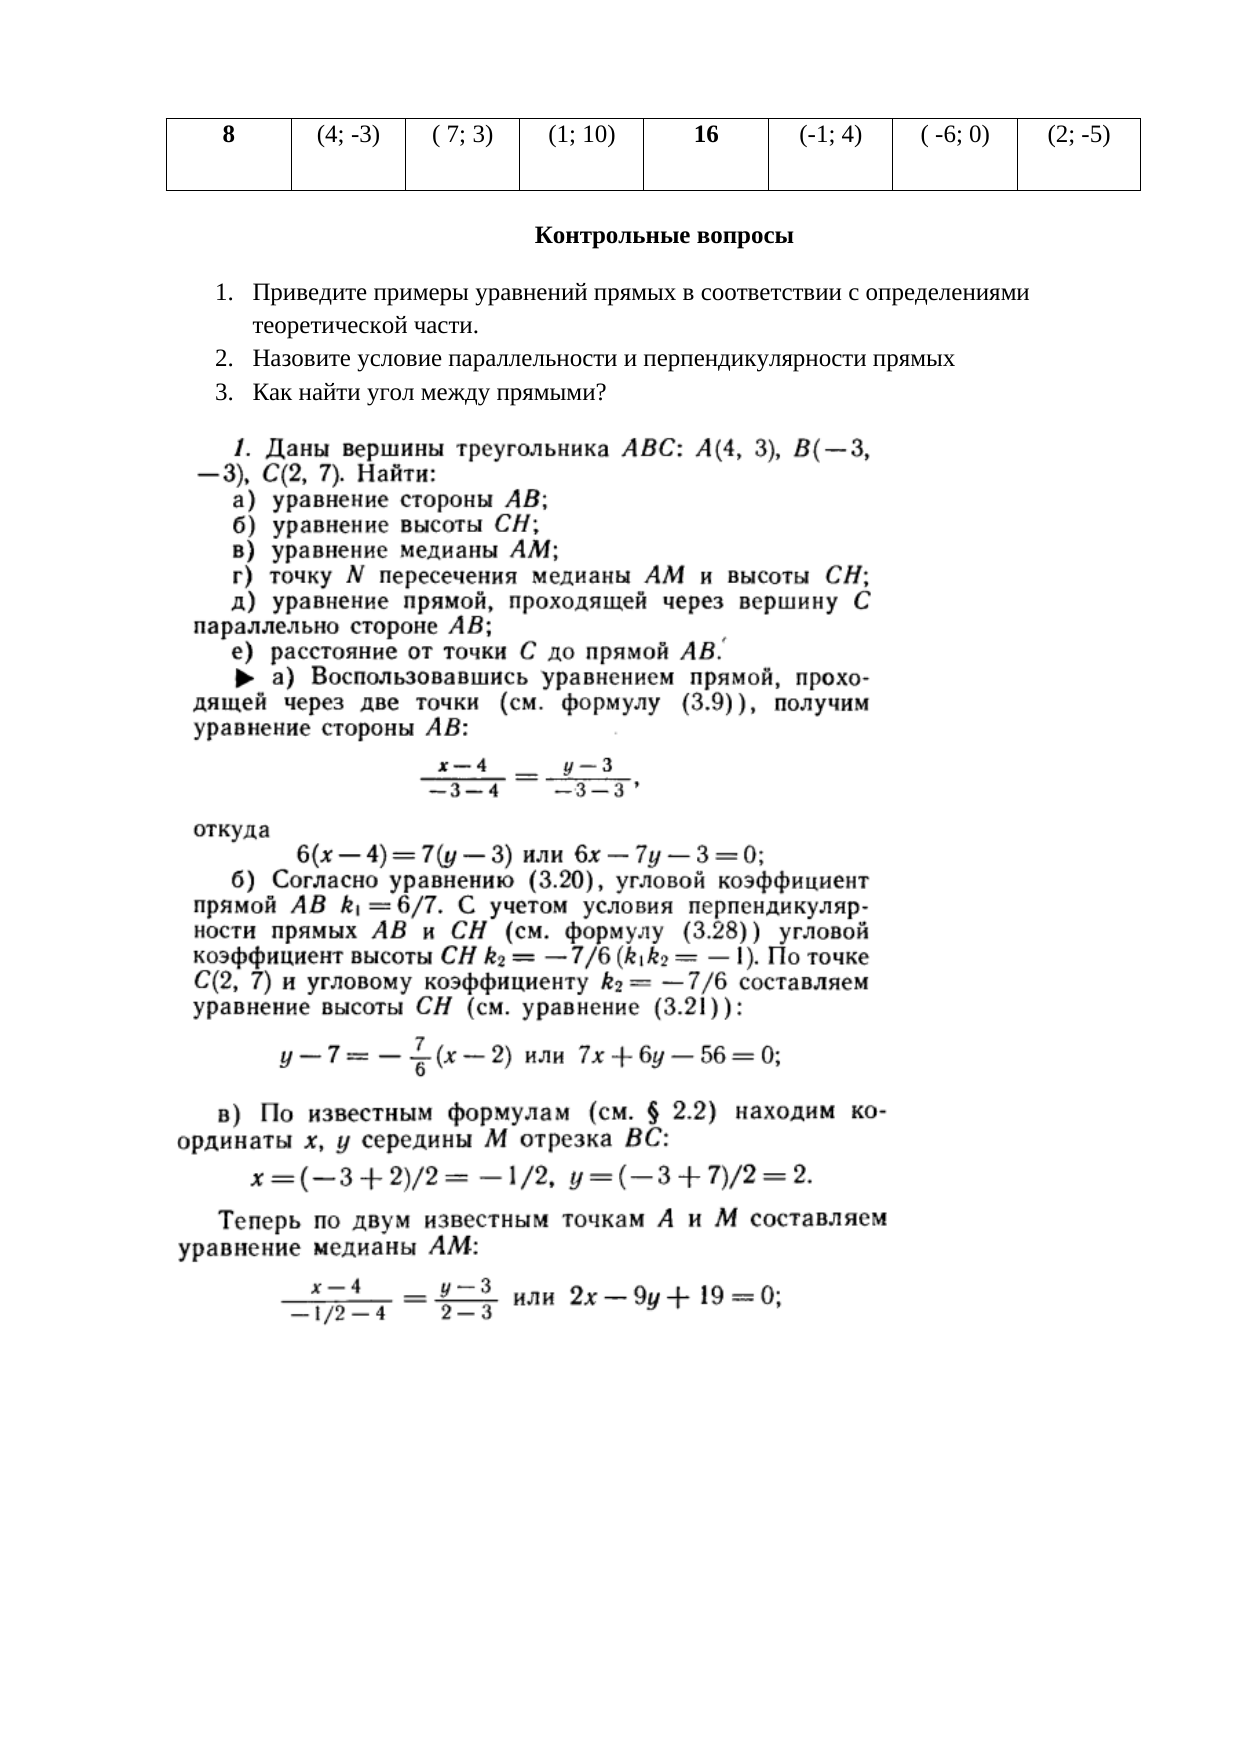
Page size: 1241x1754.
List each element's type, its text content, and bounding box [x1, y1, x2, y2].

table_cell ( -6; 0) [893, 119, 1017, 190]
table_cell (4; -3) [292, 119, 405, 190]
text Контрольные вопросы [177, 220, 1152, 249]
table_cell (2; -5) [1018, 119, 1140, 190]
picture [177, 430, 926, 1326]
table_cell (1; 10) [520, 119, 643, 190]
table_cell ( 7; 3) [406, 119, 519, 190]
list Приведите примеры уравнений прямых в соответствии с определениями теоретической части. [215, 277, 1152, 339]
table_cell (-1; 4) [769, 119, 892, 190]
table_cell 16 [644, 119, 768, 190]
list Назовите условие параллельности и перпендикулярности прямых [215, 343, 1152, 372]
list Как найти угол между прямыми? [215, 377, 1152, 405]
table_cell 8 [167, 119, 291, 190]
